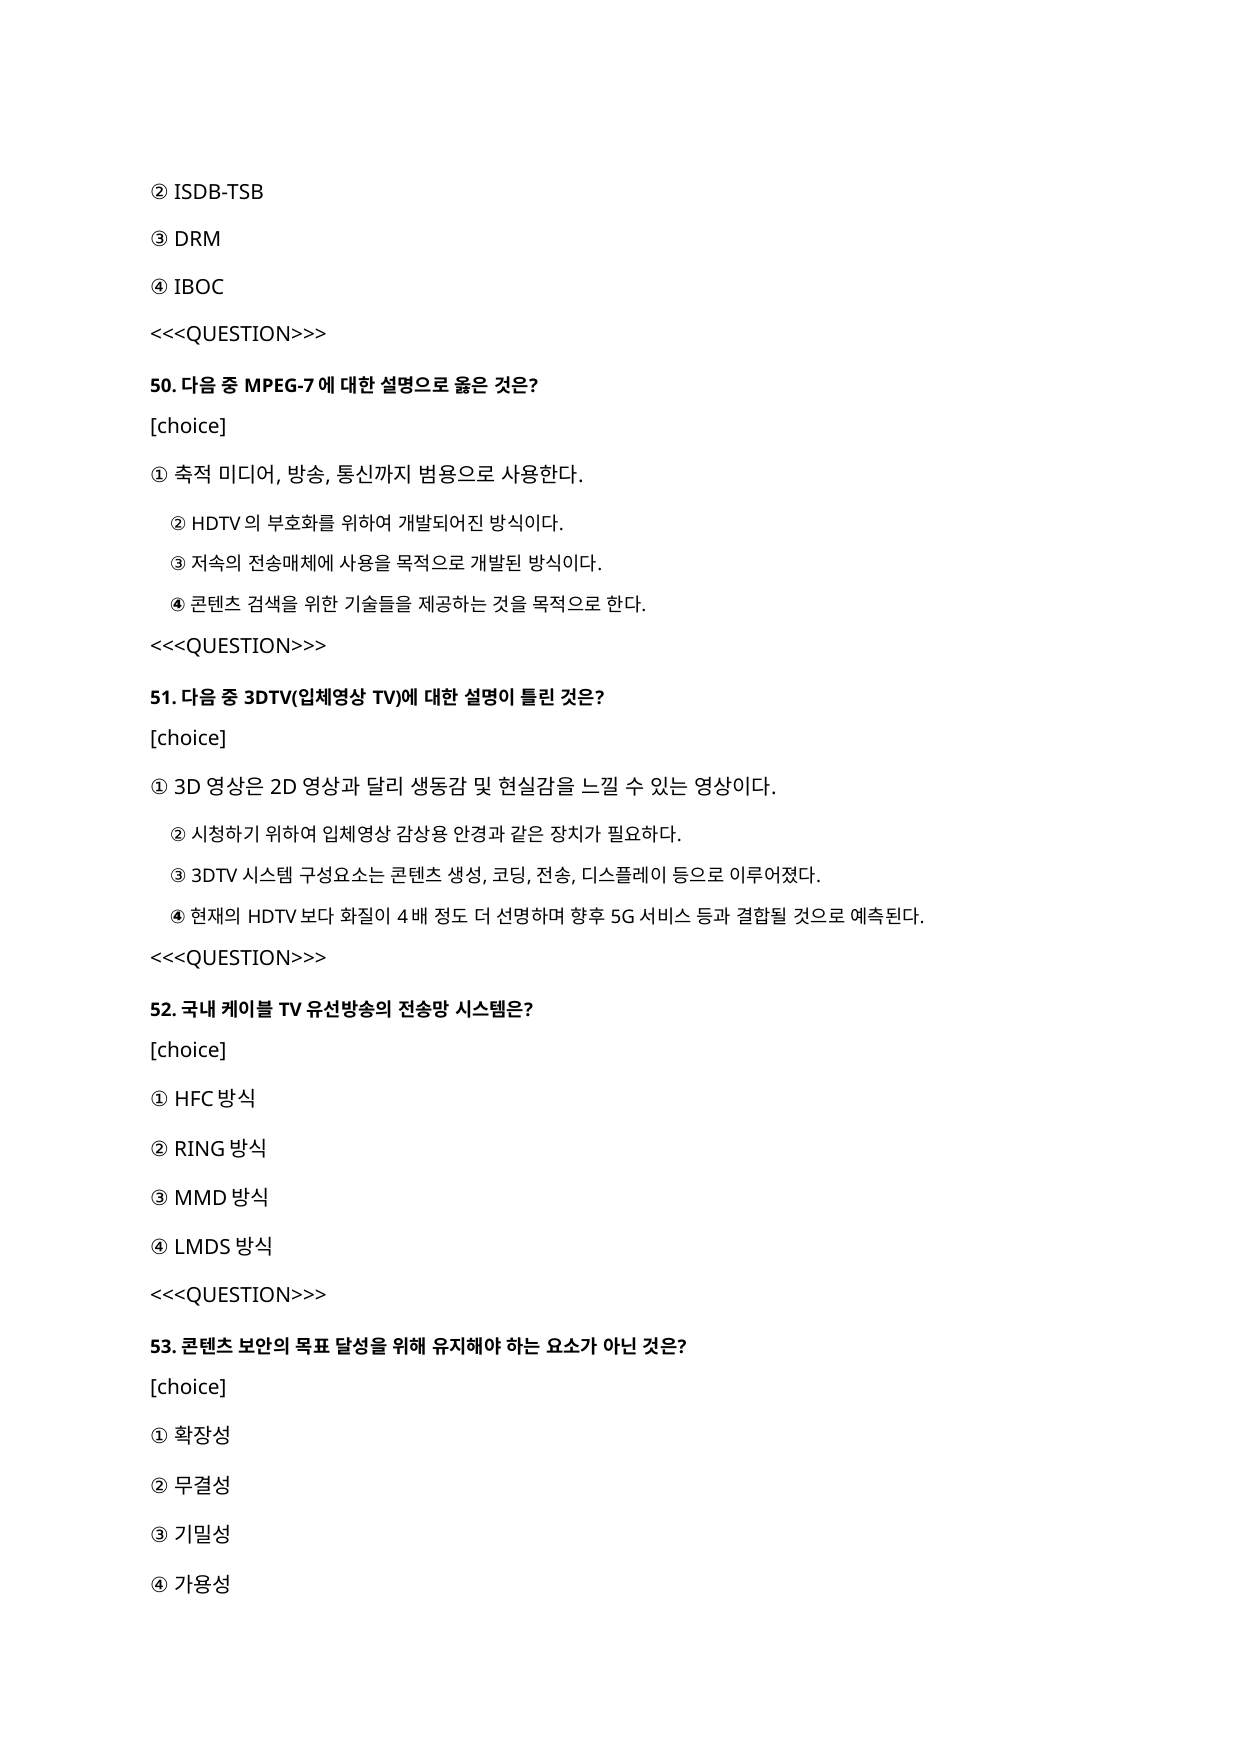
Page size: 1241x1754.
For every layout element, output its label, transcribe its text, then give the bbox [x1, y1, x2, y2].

text [choice] [150, 723, 1090, 752]
text ① HFC방식 [150, 1082, 1090, 1113]
text [choice] [150, 1372, 1090, 1401]
text ④ 현재의 HDTV보다 화질이 4배 정도 더 선명하며 향후 5G 서비스 등과 결합될 것으로 예측된다. [150, 902, 1090, 929]
text 53. 콘텐츠 보안의 목표 달성을 위해 유지해야 하는 요소가 아닌 것은? [150, 1331, 1090, 1359]
text <<<QUESTION>>> [150, 943, 1090, 971]
text ④ 콘텐츠 검색을 위한 기술들을 제공하는 것을 목적으로 한다. [150, 590, 1090, 617]
text ② RING방식 [150, 1132, 1090, 1162]
text ③ 저속의 전송매체에 사용을 목적으로 개발된 방식이다. [150, 549, 1090, 576]
text 50. 다음 중 MPEG-7에 대한 설명으로 옳은 것은? [150, 371, 1090, 398]
text ② 시청하기 위하여 입체영상 감상용 안경과 같은 장치가 필요하다. [150, 820, 1090, 847]
text ③ 기밀성 [150, 1518, 1090, 1549]
text ① 확장성 [150, 1420, 1090, 1450]
text ④ IBOC [150, 272, 1090, 300]
text <<<QUESTION>>> [150, 631, 1090, 659]
text ② ISDB-TSB [150, 177, 1090, 206]
text 51. 다음 중 3DTV(입체영상 TV)에 대한 설명이 틀린 것은? [150, 682, 1090, 709]
text 52. 국내 케이블 TV 유선방송의 전송망 시스템은? [150, 994, 1090, 1021]
text ① 축적 미디어, 방송, 통신까지 범용으로 사용한다. [150, 459, 1090, 489]
text ④ LMDS방식 [150, 1231, 1090, 1261]
text ② 무결성 [150, 1469, 1090, 1499]
text ② HDTV의 부호화를 위하여 개발되어진 방식이다. [150, 508, 1090, 535]
text [choice] [150, 1035, 1090, 1064]
text ③ DRM [150, 224, 1090, 253]
text ③ 3DTV 시스템 구성요소는 콘텐츠 생성, 코딩, 전송, 디스플레이 등으로 이루어졌다. [150, 861, 1090, 888]
text ④ 가용성 [150, 1568, 1090, 1598]
text [choice] [150, 411, 1090, 440]
text <<<QUESTION>>> [150, 1280, 1090, 1308]
text ③ MMD방식 [150, 1181, 1090, 1212]
text ① 3D 영상은 2D 영상과 달리 생동감 및 현실감을 느낄 수 있는 영상이다. [150, 771, 1090, 801]
text <<<QUESTION>>> [150, 319, 1090, 347]
